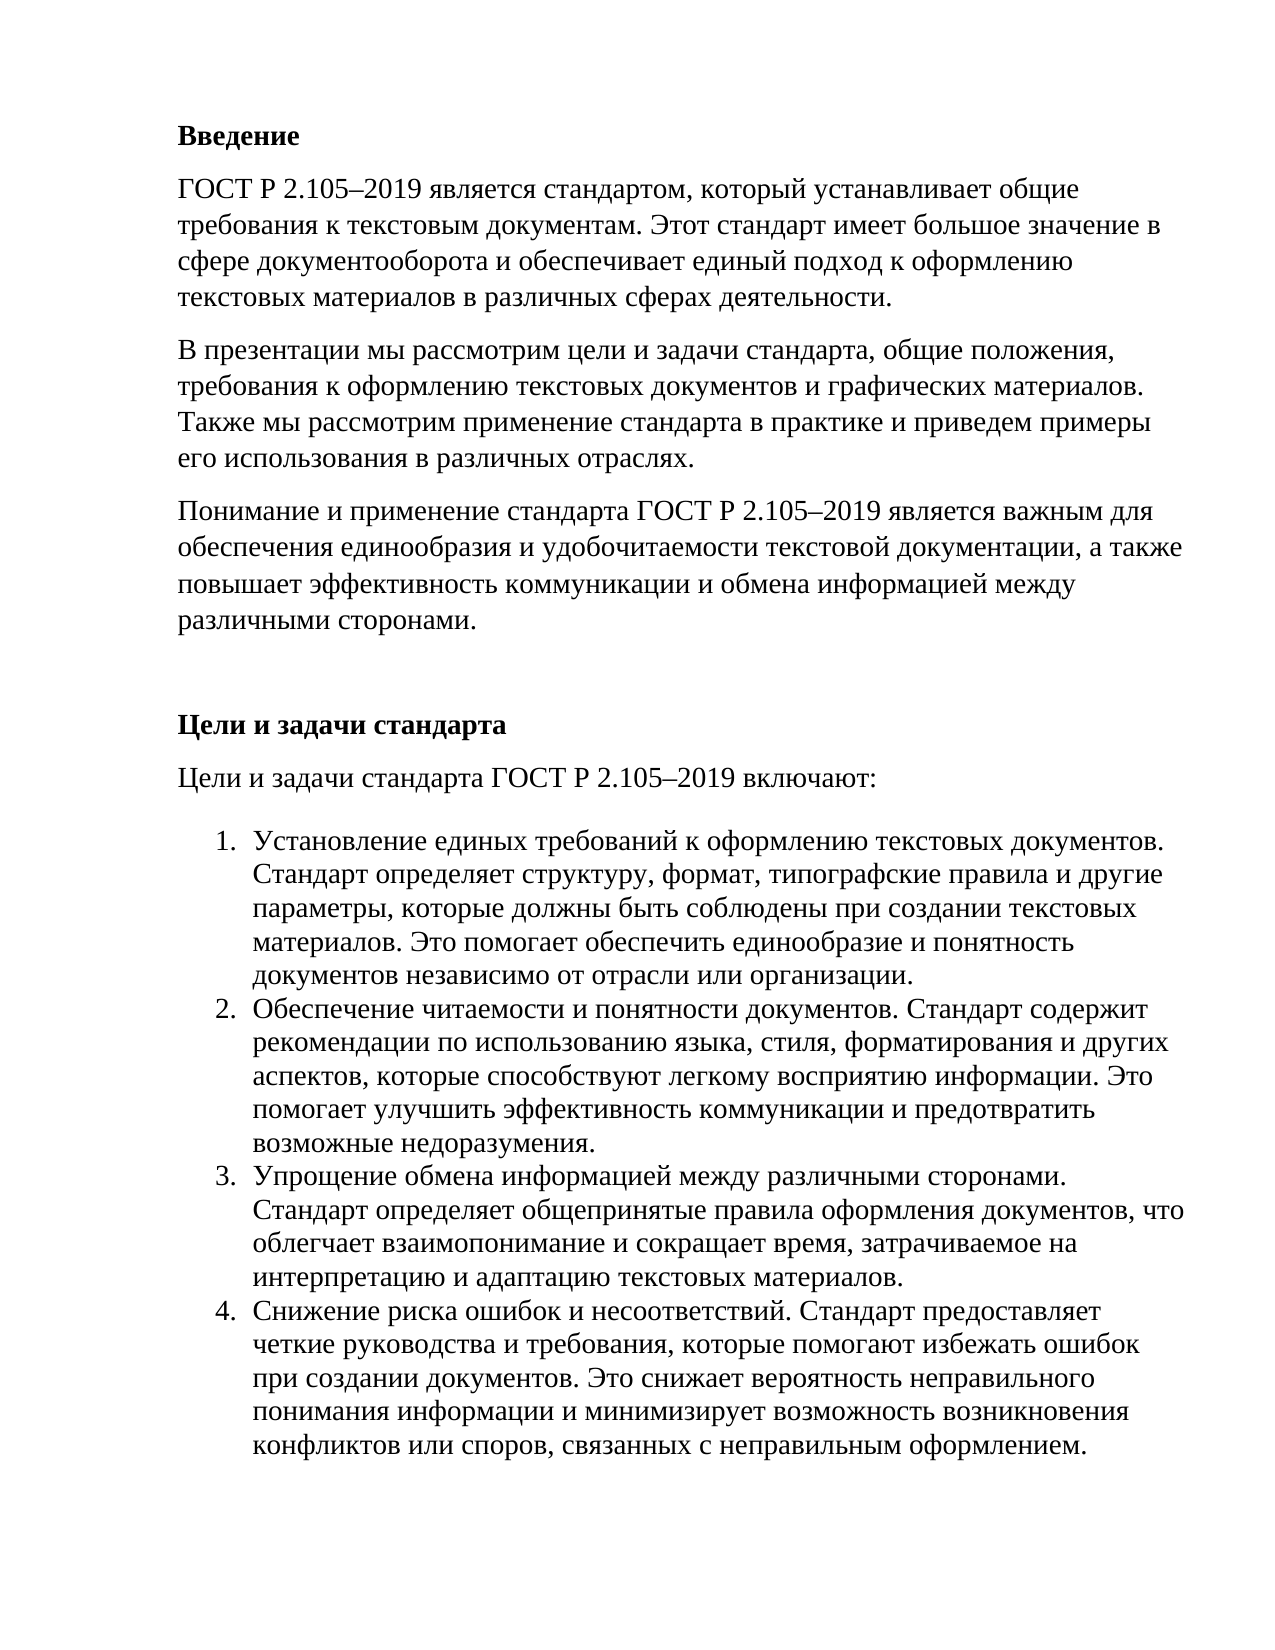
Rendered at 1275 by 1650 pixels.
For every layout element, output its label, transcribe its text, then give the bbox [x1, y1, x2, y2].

text В презентации мы рассмотрим цели и задачи стандарта, общие положения, требования к оформлению текстовых документов и графических материалов. Также мы рассмотрим применение стандарта в практике и приведем примеры его использования в различных отраслях. [177, 332, 1186, 474]
text Цели и задачи стандарта [177, 707, 1186, 741]
text ГОСТ Р 2.105–2019 является стандартом, который устанавливает общие требования к текстовым документам. Этот стандарт имеет большое значение в сфере документооборота и обеспечивает единый подход к оформлению текстовых материалов в различных сферах деятельности. [177, 171, 1186, 313]
list Снижение риска ошибок и несоответствий. Стандарт предоставляет четкие руководства и требования, которые помогают избежать ошибок при создании документов. Это снижает вероятность неправильного понимания информации и минимизирует возможность возникновения конфликтов или споров, связанных с неправильным оформлением. [215, 1293, 1186, 1460]
text Понимание и применение стандарта ГОСТ Р 2.105–2019 является важным для обеспечения единообразия и удобочитаемости текстовой документации, а также повышает эффективность коммуникации и обмена информацией между различными сторонами. [177, 493, 1186, 635]
list Установление единых требований к оформлению текстовых документов. Стандарт определяет структуру, формат, типографские правила и другие параметры, которые должны быть соблюдены при создании текстовых материалов. Это помогает обеспечить единообразие и понятность документов независимо от отрасли или организации. [215, 823, 1186, 991]
list Обеспечение читаемости и понятности документов. Стандарт содержит рекомендации по использованию языка, стиля, форматирования и других аспектов, которые способствуют легкому восприятию информации. Это помогает улучшить эффективность коммуникации и предотвратить возможные недоразумения. [215, 991, 1186, 1158]
list Упрощение обмена информацией между различными сторонами. Стандарт определяет общепринятые правила оформления документов, что облегчает взаимопонимание и сокращает время, затрачиваемое на интерпретацию и адаптацию текстовых материалов. [215, 1158, 1186, 1293]
text Введение [177, 118, 1186, 152]
text Цели и задачи стандарта ГОСТ Р 2.105–2019 включают: [177, 760, 1186, 794]
